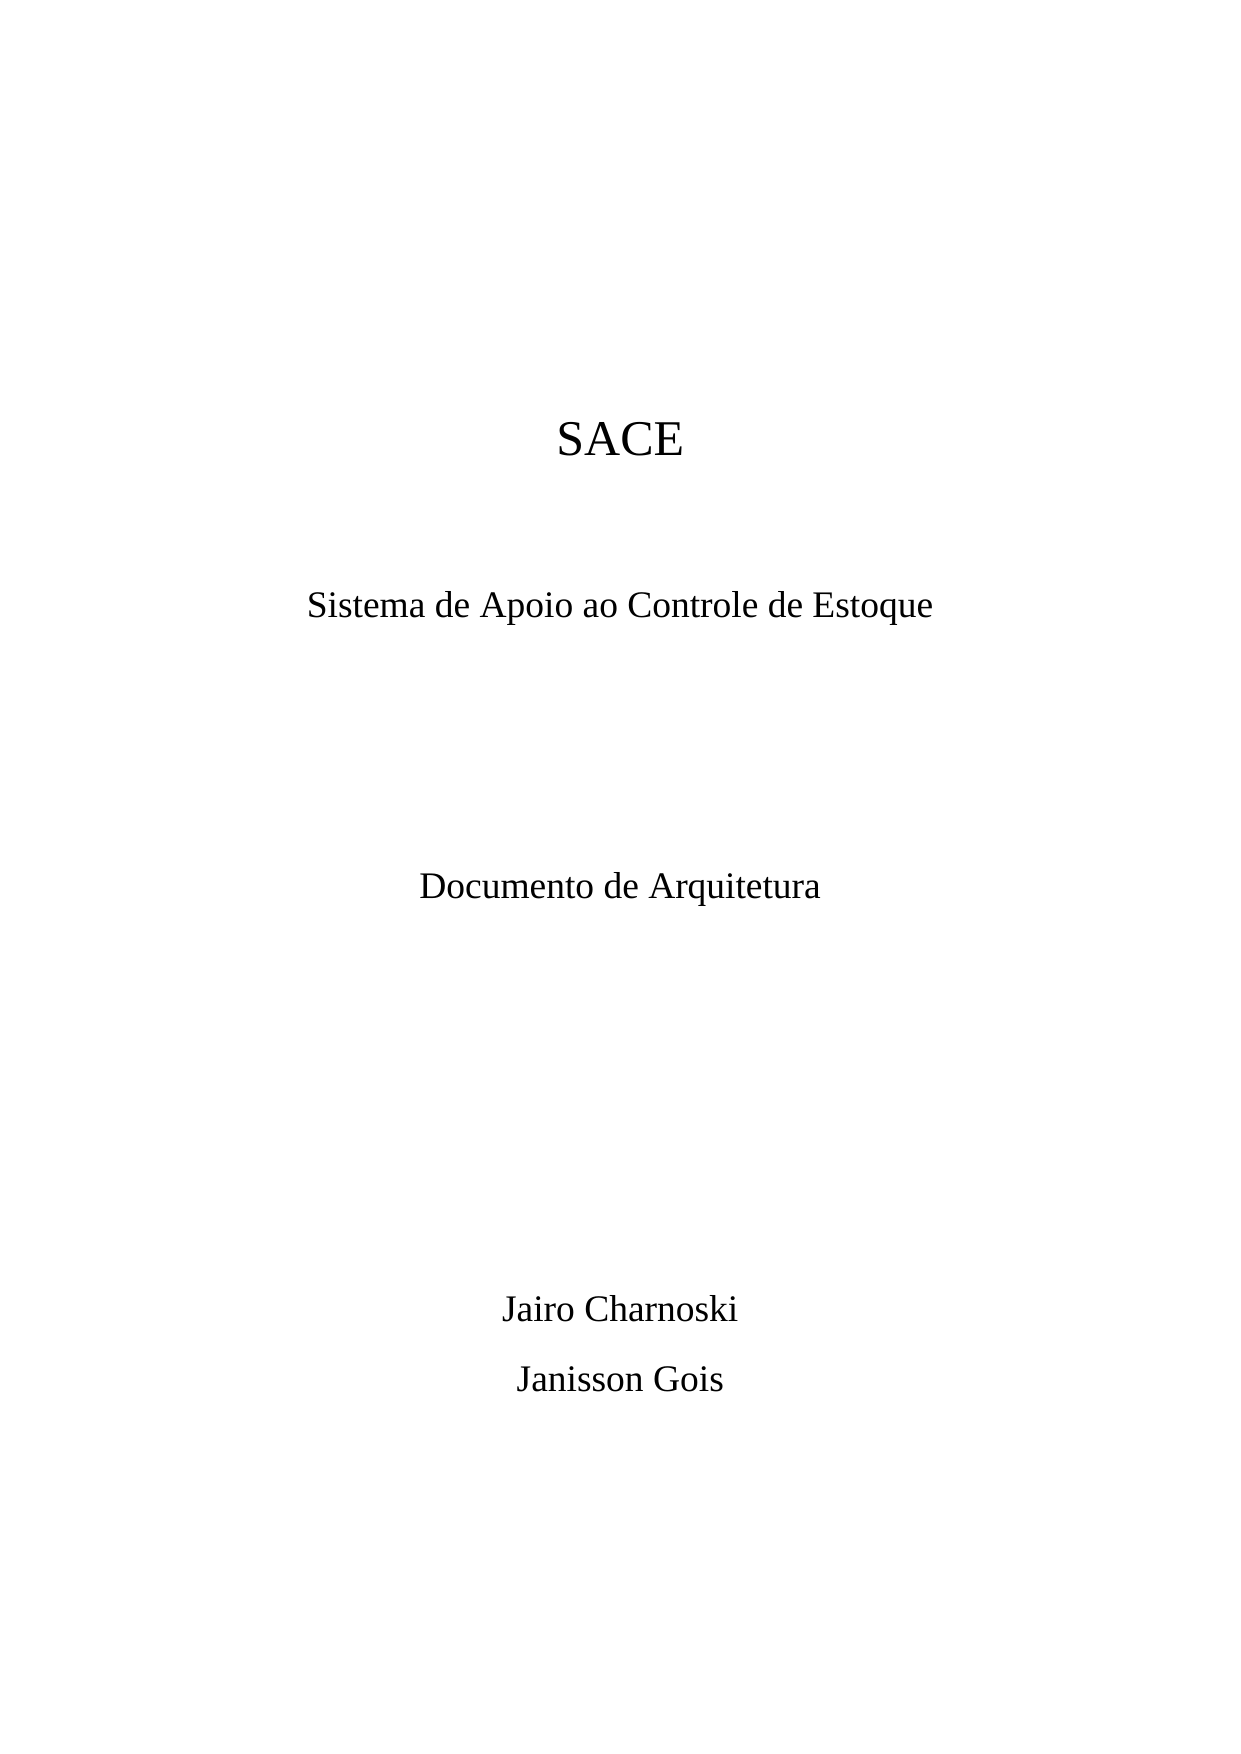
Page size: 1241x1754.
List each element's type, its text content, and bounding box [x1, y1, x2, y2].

text Documento de Arquitetura [177, 864, 1063, 907]
text Sistema de Apoio ao Controle de Estoque [177, 582, 1063, 625]
text SACE [177, 408, 1063, 466]
text Janisson Gois [177, 1357, 1063, 1400]
text Jairo Charnoski [177, 1286, 1063, 1329]
